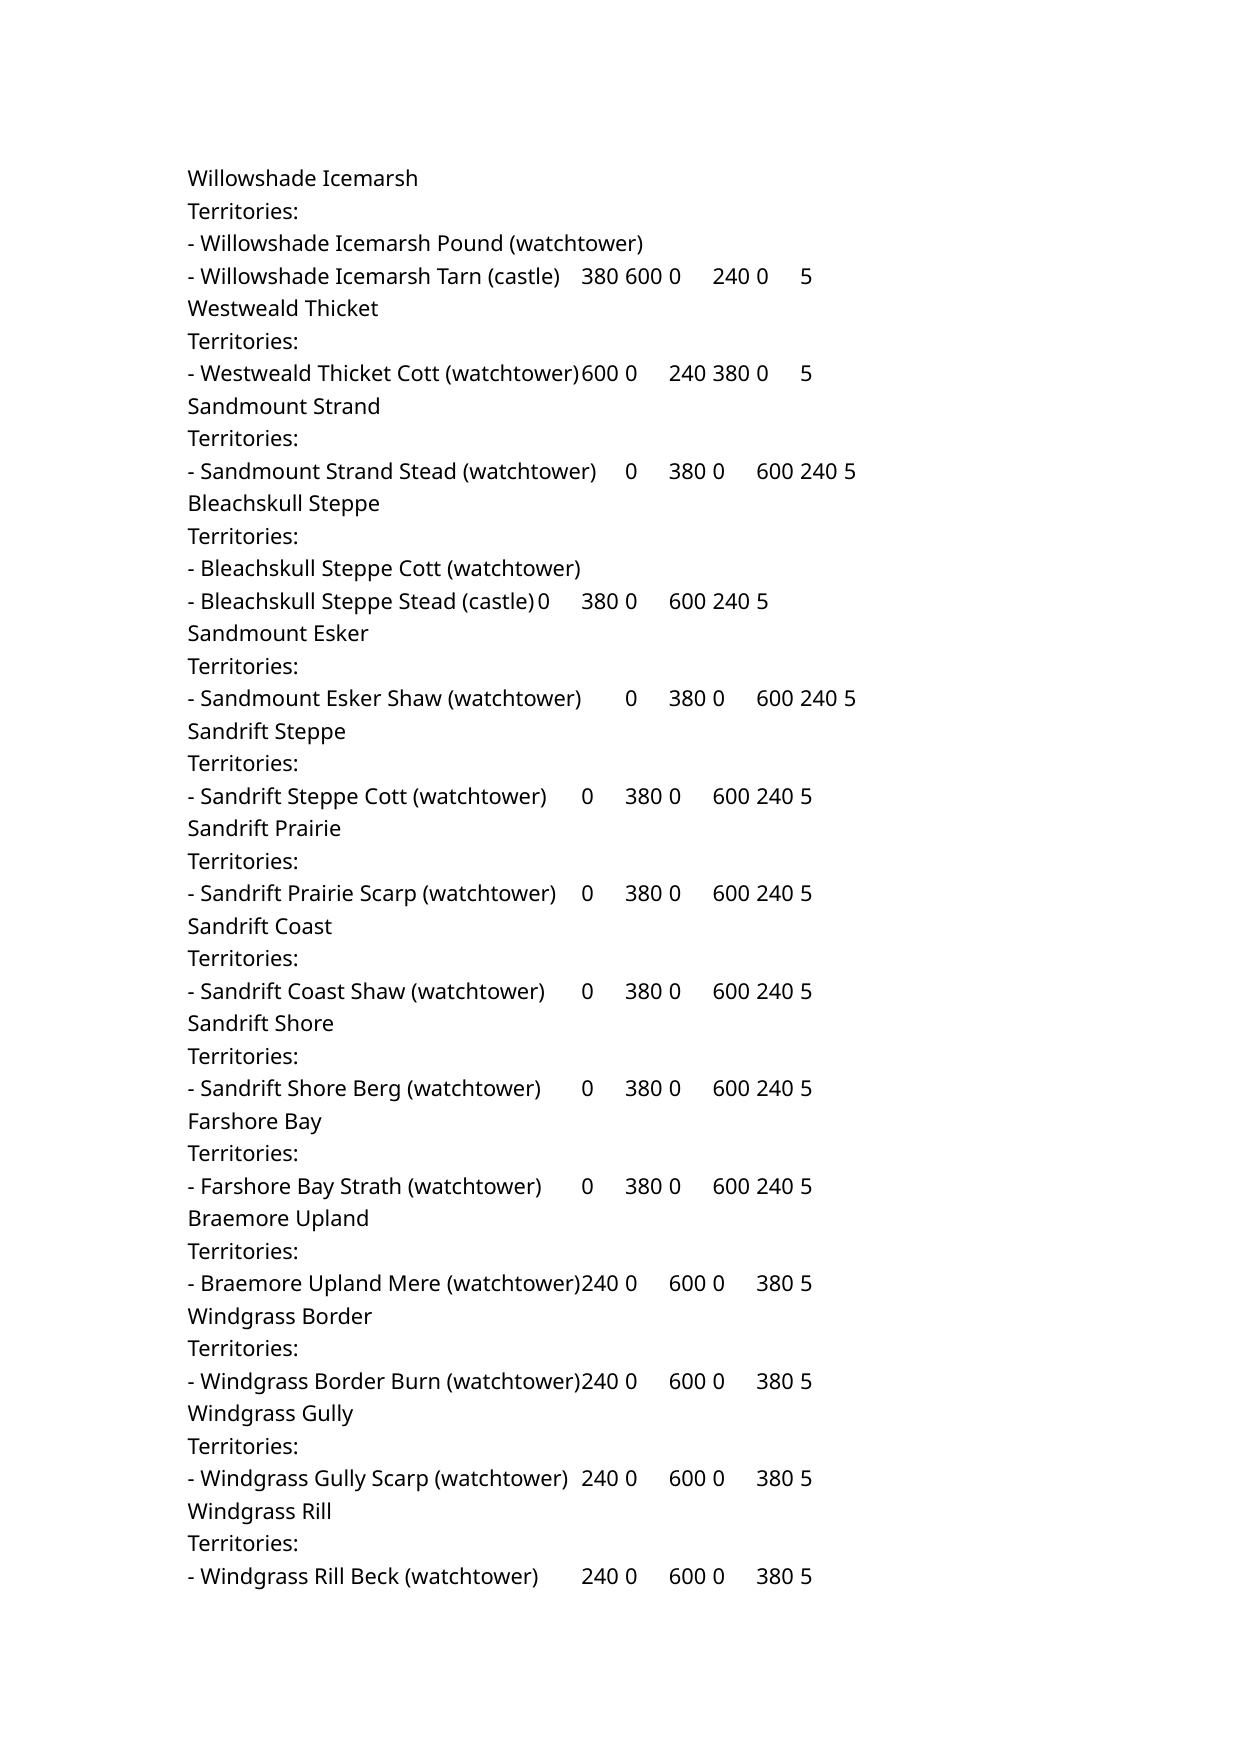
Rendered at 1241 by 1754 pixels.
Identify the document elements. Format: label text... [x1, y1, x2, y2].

text - Braemore Upland Mere (watchtower) 240 0 600 0 380 5 [187, 1267, 1053, 1299]
text - Sandrift Shore Berg (watchtower) 0 380 0 600 240 5 [187, 1072, 1053, 1104]
text Territories: [187, 1234, 1053, 1267]
text - Bleachskull Steppe Cott (watchtower) [187, 552, 1053, 584]
text Bleachskull Steppe [187, 487, 1053, 519]
text Territories: [187, 1137, 1053, 1169]
text - Willowshade Icemarsh Pound (watchtower) [187, 227, 1053, 259]
text Territories: [187, 422, 1053, 454]
text - Windgrass Border Burn (watchtower) 240 0 600 0 380 5 [187, 1364, 1053, 1397]
text Windgrass Border [187, 1299, 1053, 1332]
text Territories: [187, 1039, 1053, 1072]
text - Sandrift Prairie Scarp (watchtower) 0 380 0 600 240 5 [187, 877, 1053, 909]
text Sandrift Shore [187, 1007, 1053, 1039]
text - Sandmount Esker Shaw (watchtower) 0 380 0 600 240 5 [187, 682, 1053, 714]
text Sandrift Prairie [187, 812, 1053, 844]
text - Sandmount Strand Stead (watchtower) 0 380 0 600 240 5 [187, 454, 1053, 487]
text Windgrass Rill [187, 1494, 1053, 1527]
text Territories: [187, 324, 1053, 357]
text Sandrift Coast [187, 909, 1053, 942]
text Territories: [187, 844, 1053, 877]
text Sandmount Esker [187, 617, 1053, 649]
text - Bleachskull Steppe Stead (castle) 0 380 0 600 240 5 [187, 584, 1053, 617]
text Territories: [187, 649, 1053, 682]
text - Sandrift Coast Shaw (watchtower) 0 380 0 600 240 5 [187, 974, 1053, 1007]
text - Farshore Bay Strath (watchtower) 0 380 0 600 240 5 [187, 1169, 1053, 1202]
text Willowshade Icemarsh [187, 162, 1053, 194]
text - Westweald Thicket Cott (watchtower) 600 0 240 380 0 5 [187, 357, 1053, 389]
text - Sandrift Steppe Cott (watchtower) 0 380 0 600 240 5 [187, 779, 1053, 812]
text - Willowshade Icemarsh Tarn (castle) 380 600 0 240 0 5 [187, 259, 1053, 292]
text Territories: [187, 942, 1053, 974]
text Windgrass Gully [187, 1397, 1053, 1429]
text Westweald Thicket [187, 292, 1053, 324]
text Territories: [187, 194, 1053, 227]
text Braemore Upland [187, 1202, 1053, 1234]
text Farshore Bay [187, 1104, 1053, 1137]
text Territories: [187, 747, 1053, 779]
text - Windgrass Gully Scarp (watchtower) 240 0 600 0 380 5 [187, 1462, 1053, 1494]
text Sandmount Strand [187, 389, 1053, 422]
text - Windgrass Rill Beck (watchtower) 240 0 600 0 380 5 [187, 1559, 1053, 1592]
text Territories: [187, 1332, 1053, 1364]
text Sandrift Steppe [187, 714, 1053, 747]
text Territories: [187, 1429, 1053, 1462]
text Territories: [187, 1527, 1053, 1559]
text Territories: [187, 519, 1053, 552]
